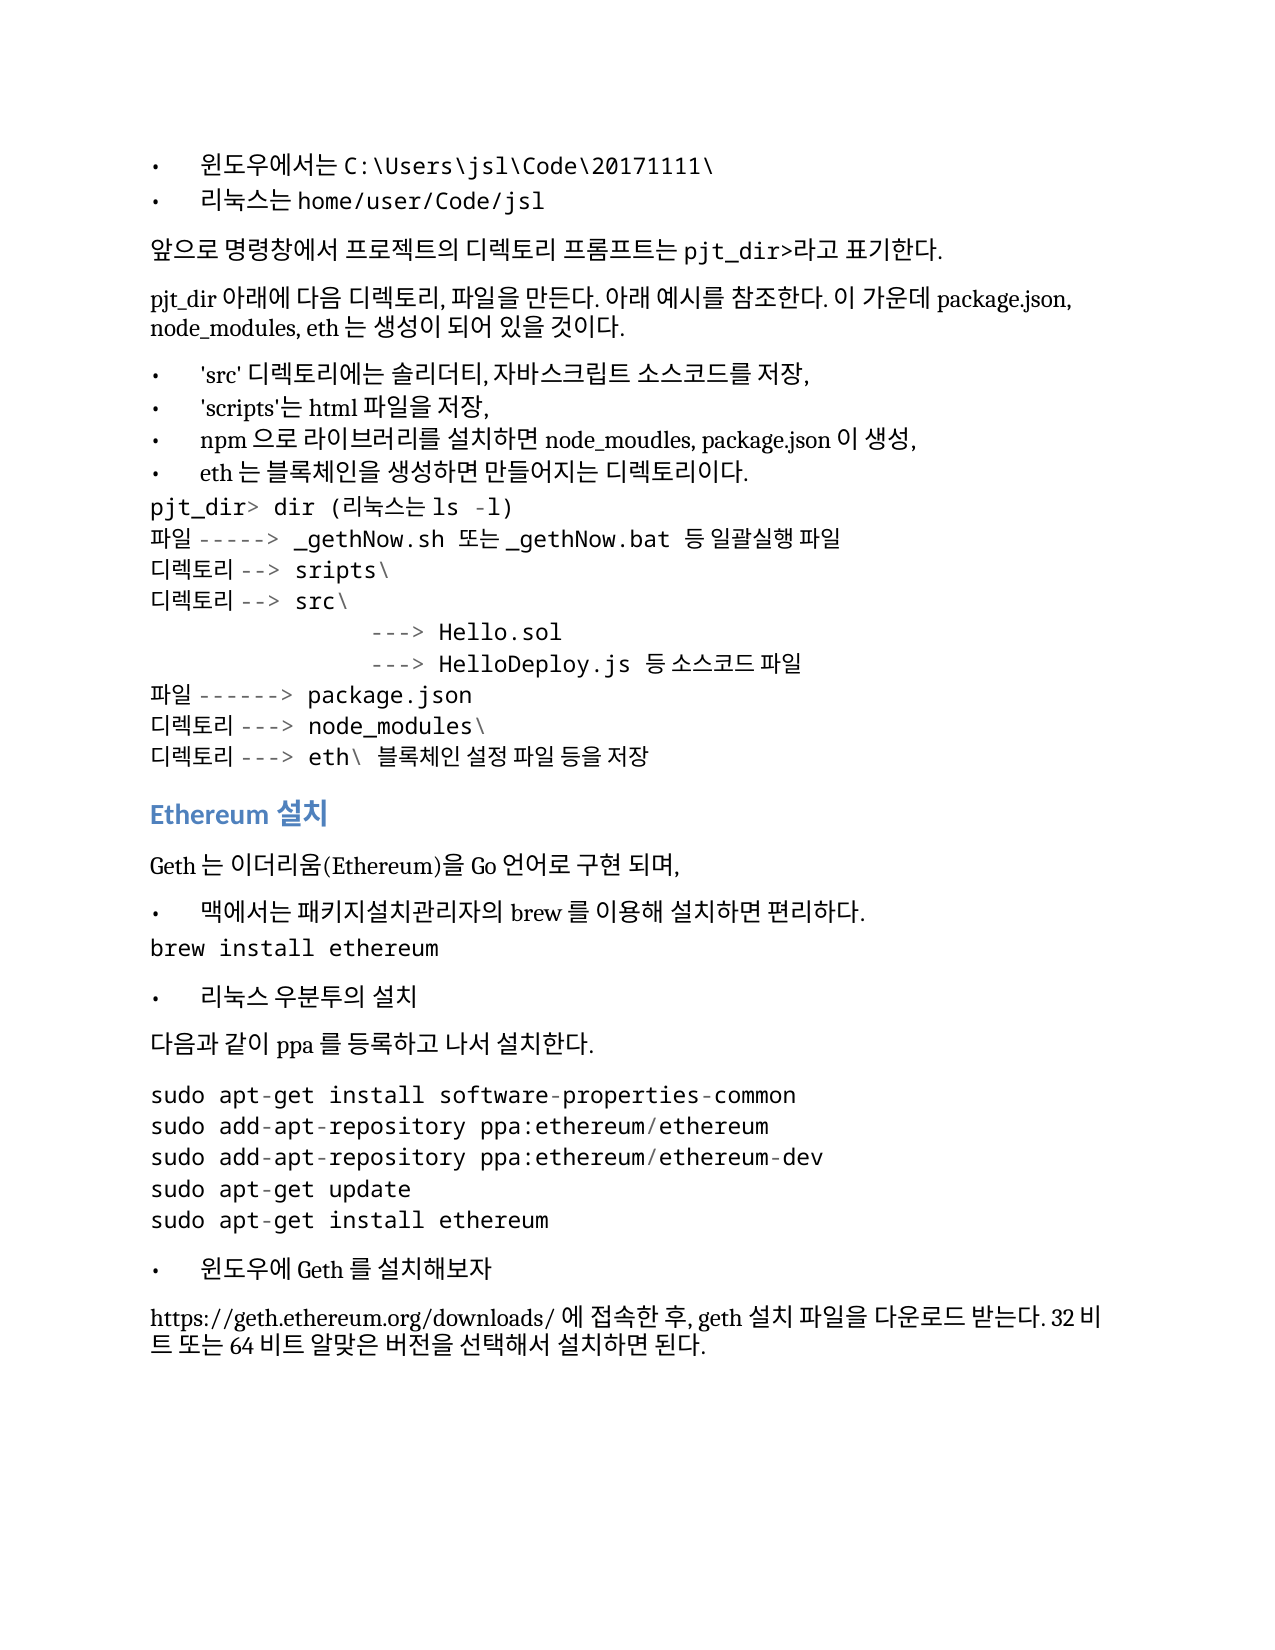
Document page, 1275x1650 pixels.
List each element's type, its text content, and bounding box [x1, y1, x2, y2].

text Geth는 이더리움(Ethereum)을 Go 언어로 구현 되며, [150, 852, 1125, 881]
list 리눅스 우분투의 설치 [150, 984, 1125, 1013]
list 'src' 디렉토리에는 솔리더티, 자바스크립트 소스코드를 저장, [150, 361, 1125, 390]
text sudo apt-get install software-properties-common sudo add-apt-repository ppa:ethereum/ethereum sudo add-apt-repository ppa:ethereum/ethereum-dev sudo apt-get update sudo apt-get install ethereum [150, 1079, 1125, 1235]
text https://geth.ethereum.org/downloads/ 에 접속한 후, geth 설치 파일을 다운로드 받는다. 32비트 또는 64비트 알맞은 버전을 선택해서 설치하면 된다. [150, 1303, 1125, 1361]
text brew install ethereum [150, 932, 1125, 963]
text 앞으로 명령창에서 프로젝트의 디렉토리 프롬프트는 pjt_dir>라고 표기한다. [150, 235, 1125, 266]
list 윈도우에 Geth를 설치해보자 [150, 1256, 1125, 1285]
list 'scripts'는 html 파일을 저장, [150, 394, 1125, 422]
list 윈도우에서는 C:\Users\jsl\Code\20171111\ [150, 150, 1125, 181]
list eth는 블록체인을 생성하면 만들어지는 디렉토리이다. [150, 459, 1125, 487]
list 리눅스는 home/user/Code/jsl [150, 185, 1125, 216]
subtitle Ethereum 설치 [150, 793, 1125, 833]
text pjt_dir 아래에 다음 디렉토리, 파일을 만든다. 아래 예시를 참조한다. 이 가운데 package.json, node_modules, eth는 생성이 되어 있을 것이다. [150, 285, 1125, 342]
text pjt_dir> dir (리눅스는 ls -l) 파일 -----> _gethNow.sh 또는 _gethNow.bat 등 일괄실행 파일 디렉토리 --> sripts\ 디렉토리 --> src\ ---> Hello.sol ---> HelloDeploy.js 등 소스코드 파일 파일 ------> package.json 디렉토리 ---> node_modules\ 디렉토리 ---> eth\ 블록체인 설정 파일 등을 저장 [150, 491, 1125, 772]
list npm으로 라이브러리를 설치하면 node_moudles, package.json이 생성, [150, 426, 1125, 455]
text 다음과 같이 ppa를 등록하고 나서 설치한다. [150, 1031, 1125, 1060]
list 맥에서는 패키지설치관리자의 brew를 이용해 설치하면 편리하다. [150, 899, 1125, 928]
